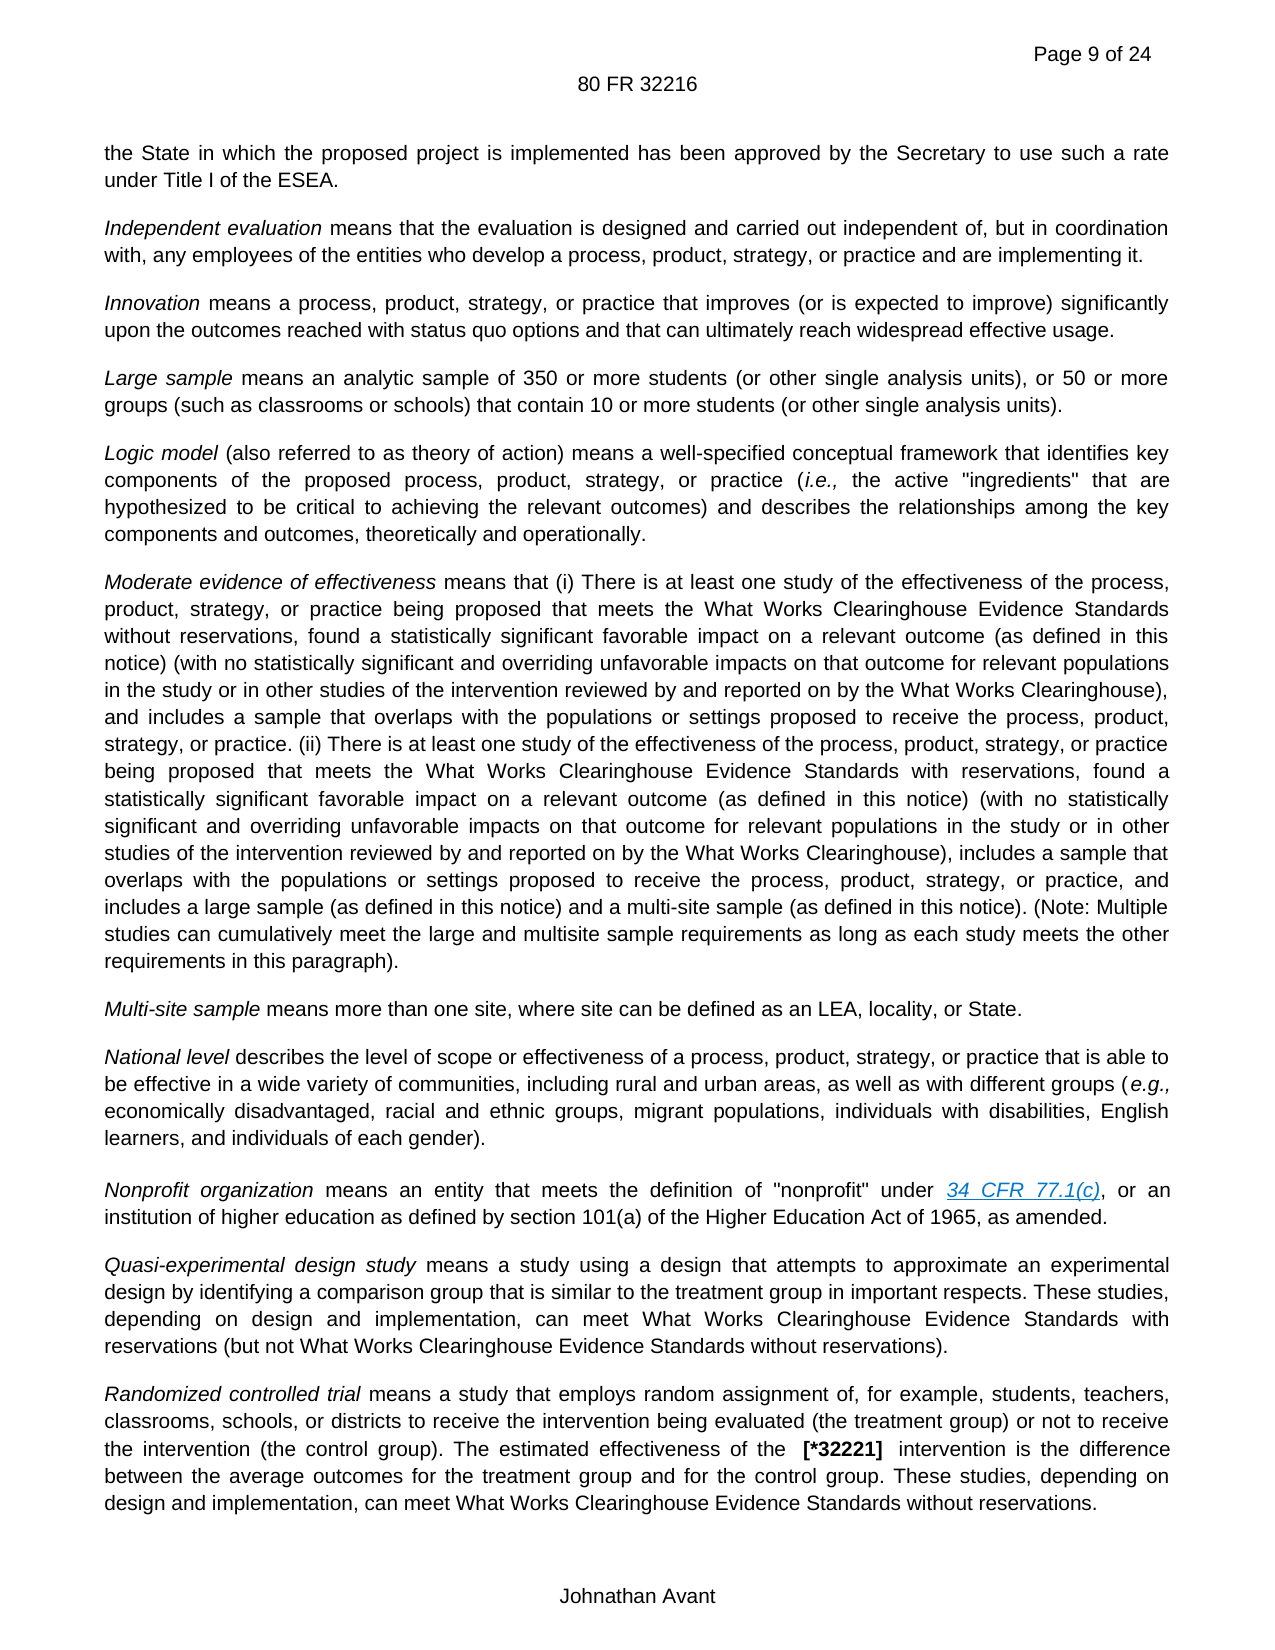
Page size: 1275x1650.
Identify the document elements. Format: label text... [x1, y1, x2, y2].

text Large sample means an analytic sample of 350 or more students (or other single analysis units), or 50 or more groups (such as classrooms or schools) that contain 10 or more students (or other single analysis units). [104, 362, 1171, 417]
text Randomized controlled trial means a study that employs random assignment of, for example, students, teachers, classrooms, schools, or districts to receive the intervention being evaluated (the treatment group) or not to receive the intervention (the control group). The estimated effectiveness of the [*32221] intervention is the difference between the average outcomes for the treatment group and for the control group. These studies, depending on design and implementation, can meet What Works Clearinghouse Evidence Standards without reservations. [104, 1379, 1171, 1514]
text Multi-site sample means more than one site, where site can be defined as an LEA, locality, or State. [104, 994, 1171, 1021]
text Quasi-experimental design study means a study using a design that attempts to approximate an experimental design by identifying a comparison group that is similar to the treatment group in important respects. These studies, depending on design and implementation, can meet What Works Clearinghouse Evidence Standards with reservations (but not What Works Clearinghouse Evidence Standards without reservations). [104, 1250, 1171, 1358]
text Logic model (also referred to as theory of action) means a well-specified conceptual framework that identifies key components of the proposed process, product, strategy, or practice (i.e., the active "ingredients" that are hypothesized to be critical to achieving the relevant outcomes) and describes the relationships among the key components and outcomes, theoretically and operationally. [104, 437, 1171, 546]
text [104, 137, 1171, 192]
text Moderate evidence of effectiveness means that (i) There is at least one study of the effectiveness of the process, product, strategy, or practice being proposed that meets the What Works Clearinghouse Evidence Standards without reservations, found a statistically significant favorable impact on a relevant outcome (as defined in this notice) (with no statistically significant and overriding unfavorable impacts on that outcome for relevant populations in the study or in other studies of the intervention reviewed by and reported on by the What Works Clearinghouse), and includes a sample that overlaps with the populations or settings proposed to receive the process, product, strategy, or practice. (ii) There is at least one study of the effectiveness of the process, product, strategy, or practice being proposed that meets the What Works Clearinghouse Evidence Standards with reservations, found a statistically significant favorable impact on a relevant outcome (as defined in this notice) (with no statistically significant and overriding unfavorable impacts on that outcome for relevant populations in the study or in other studies of the intervention reviewed by and reported on by the What Works Clearinghouse), includes a sample that overlaps with the populations or settings proposed to receive the process, product, strategy, or practice, and includes a large sample (as defined in this notice) and a multi-site sample (as defined in this notice). (Note: Multiple studies can cumulatively meet the large and multisite sample requirements as long as each study meets the other requirements in this paragraph). [104, 567, 1171, 973]
text Innovation means a process, product, strategy, or practice that improves (or is expected to improve) significantly upon the outcomes reached with status quo options and that can ultimately reach widespread effective usage. [104, 287, 1171, 342]
text Independent evaluation means that the evaluation is designed and carried out independent of, but in coordination with, any employees of the entities who develop a process, product, strategy, or practice and are implementing it. [104, 212, 1171, 267]
text National level describes the level of scope or effectiveness of a process, product, strategy, or practice that is able to be effective in a wide variety of communities, including rural and urban areas, as well as with different groups (e.g., economically disadvantaged, racial and ethnic groups, migrant populations, individuals with disabilities, English learners, and individuals of each gender). [104, 1042, 1171, 1150]
text Nonprofit organization means an entity that meets the definition of "nonprofit" under 34 CFR 77.1(c), or an institution of higher education as defined by section 101(a) of the Higher Education Act of 1965, as amended. [104, 1175, 1171, 1229]
